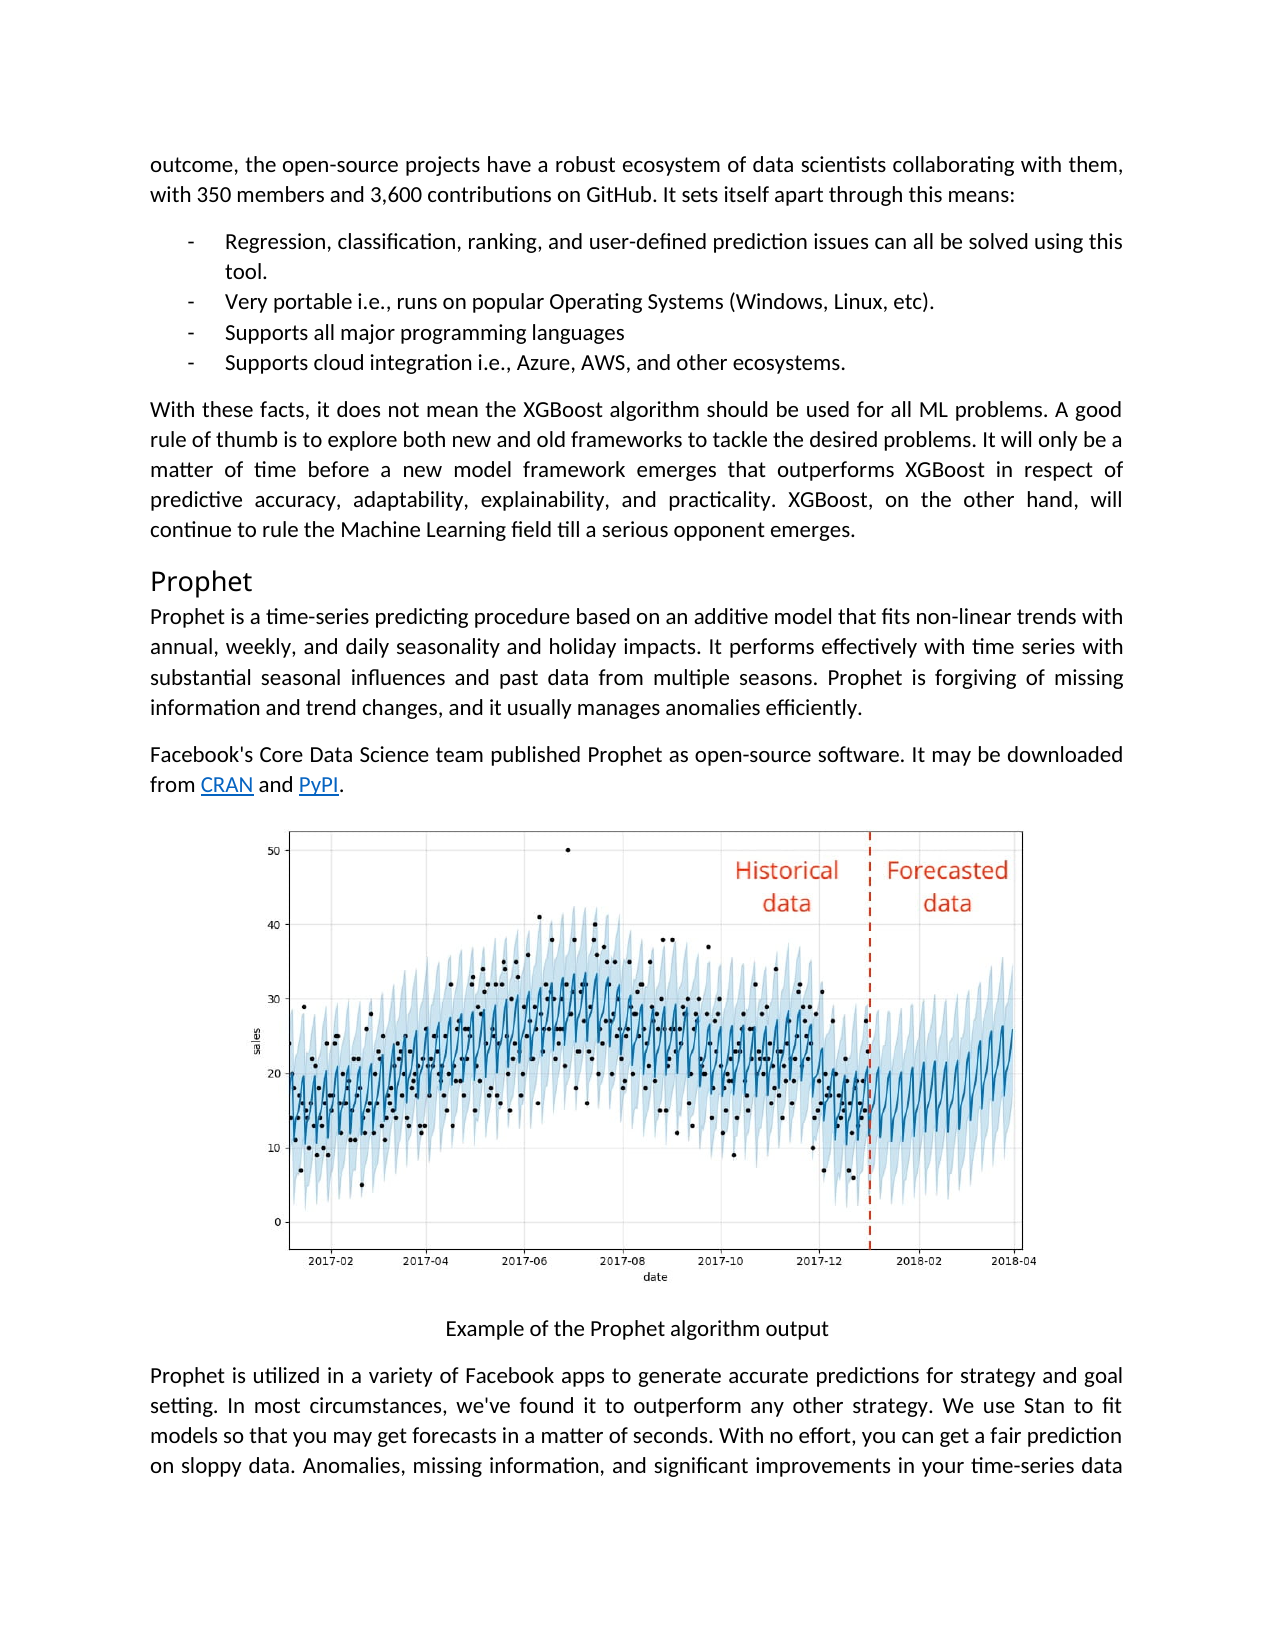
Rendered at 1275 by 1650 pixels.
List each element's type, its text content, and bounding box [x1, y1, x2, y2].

text Facebook's Core Data Science team published Prophet as open-source software. It may be downloaded from CRAN and PyPI. [150, 740, 1125, 798]
text With these facts, it does not mean the XGBoost algorithm should be used for all ML problems. A good rule of thumb is to explore both new and old frameworks to tackle the desired problems. It will only be a matter of time before a new model framework emerges that outperforms XGBoost in respect of predictive accuracy, adaptability, explainability, and practicality. XGBoost, on the other hand, will continue to rule the Machine Learning field till a serious opponent emerges. [150, 395, 1125, 544]
list Supports all major programming languages [187, 318, 1125, 346]
list Supports cloud integration i.e., Azure, AWS, and other ecosystems. [187, 348, 1125, 376]
text Prophet is a time-series predicting procedure based on an additive model that fits non-linear trends with annual, weekly, and daily seasonality and holiday impacts. It performs effectively with time series with substantial seasonal influences and past data from multiple seasons. Prophet is forgiving of missing information and trend changes, and it usually manages anomalies efficiently. [150, 602, 1125, 721]
list Very portable i.e., runs on popular Operating Systems (Windows, Linux, etc). [187, 287, 1125, 316]
subtitle Prophet [150, 562, 1125, 599]
list Regression, classification, ranking, and user-defined prediction issues can all be solved using this tool. [187, 227, 1125, 285]
text Example of the Prophet algorithm output [150, 1314, 1125, 1342]
picture [239, 816, 1036, 1295]
